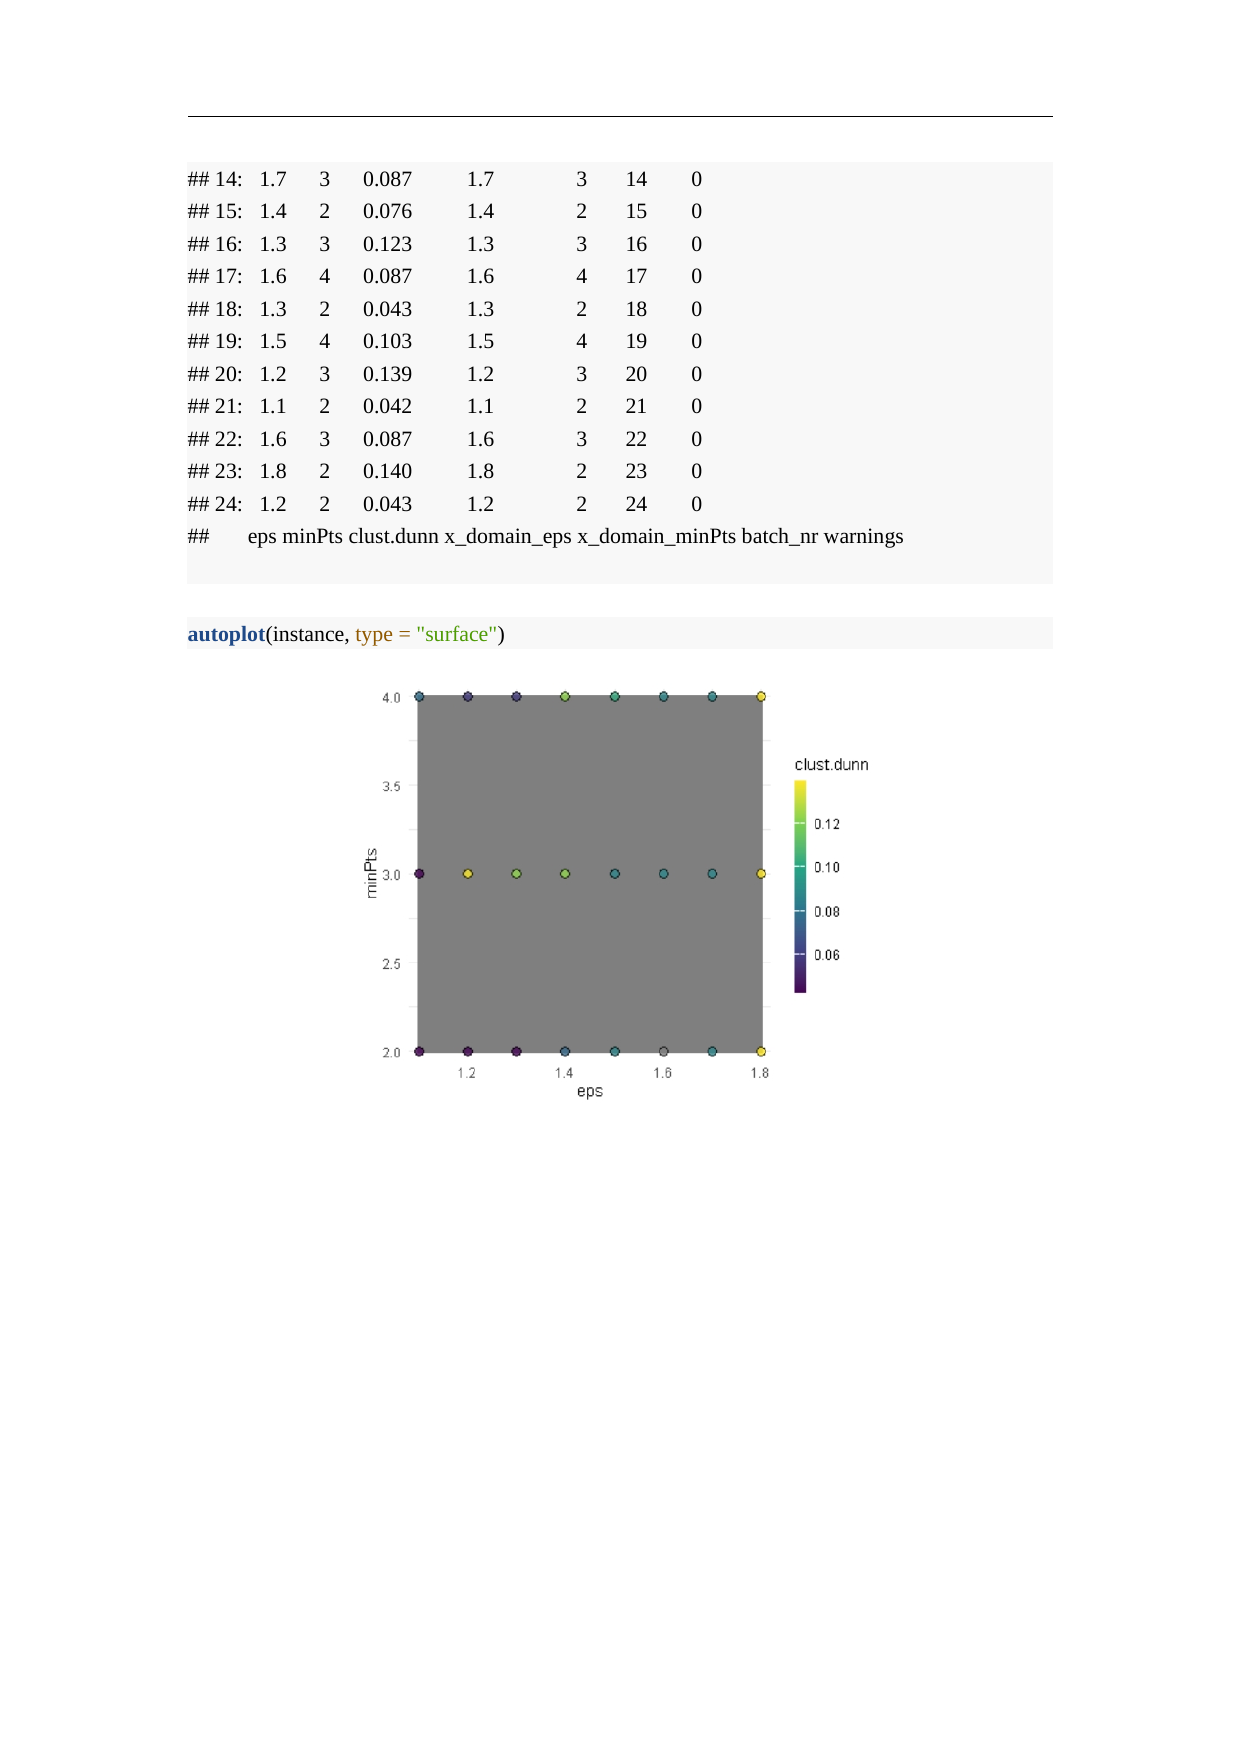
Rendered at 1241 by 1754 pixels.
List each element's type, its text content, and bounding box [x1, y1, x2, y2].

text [187, 162, 1053, 584]
text autoplot(instance, type = "surface") [187, 617, 1053, 649]
picture [354, 682, 886, 1107]
